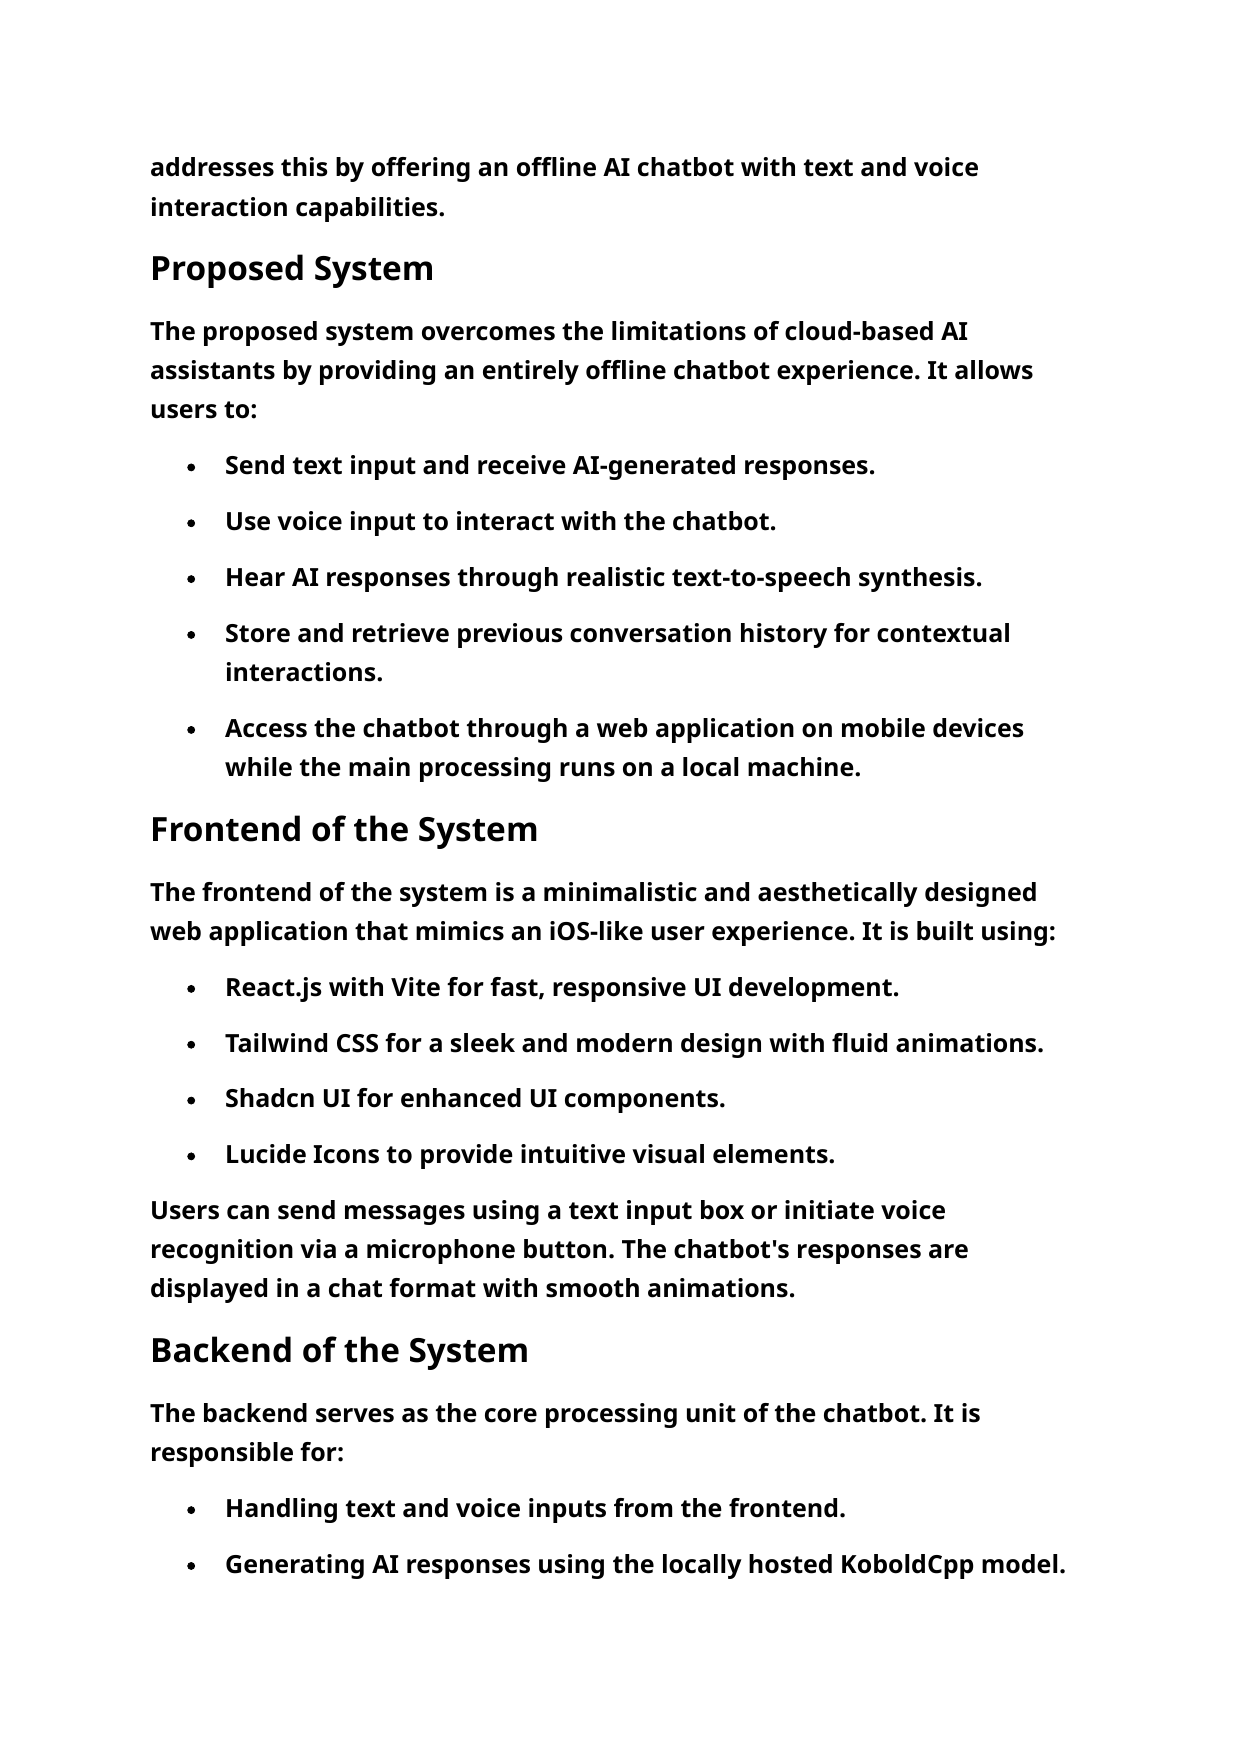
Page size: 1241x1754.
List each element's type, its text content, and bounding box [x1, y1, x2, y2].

text Frontend of the System [150, 806, 1090, 851]
list Access the chatbot through a web application on mobile devices while the main processing runs on a local machine. [187, 711, 1090, 784]
text The backend serves as the core processing unit of the chatbot. It is responsible for: [150, 1396, 1090, 1469]
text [150, 150, 1090, 223]
list Hear AI responses through realistic text-to-speech synthesis. [187, 560, 1090, 594]
list Generating AI responses using the locally hosted KoboldCpp model. [187, 1547, 1090, 1581]
list Send text input and receive AI-generated responses. [187, 448, 1090, 482]
text The frontend of the system is a minimalistic and aesthetically designed web application that mimics an iOS-like user experience. It is built using: [150, 874, 1090, 948]
list React.js with Vite for fast, responsive UI development. [187, 969, 1090, 1003]
text The proposed system overcomes the limitations of cloud-based AI assistants by providing an entirely offline chatbot experience. It allows users to: [150, 314, 1090, 426]
list Handling text and voice inputs from the frontend. [187, 1491, 1090, 1525]
list Store and retrieve previous conversation history for contextual interactions. [187, 616, 1090, 689]
text Users can send messages using a text input box or initiate voice recognition via a microphone button. The chatbot's responses are displayed in a chat format with smooth animations. [150, 1193, 1090, 1305]
list Lucide Icons to provide intuitive visual elements. [187, 1137, 1090, 1171]
list Tailwind CSS for a sleek and modern design with fluid animations. [187, 1025, 1090, 1059]
text Backend of the System [150, 1327, 1090, 1372]
list Shadcn UI for enhanced UI components. [187, 1081, 1090, 1115]
text Proposed System [150, 245, 1090, 290]
list Use voice input to interact with the chatbot. [187, 504, 1090, 538]
